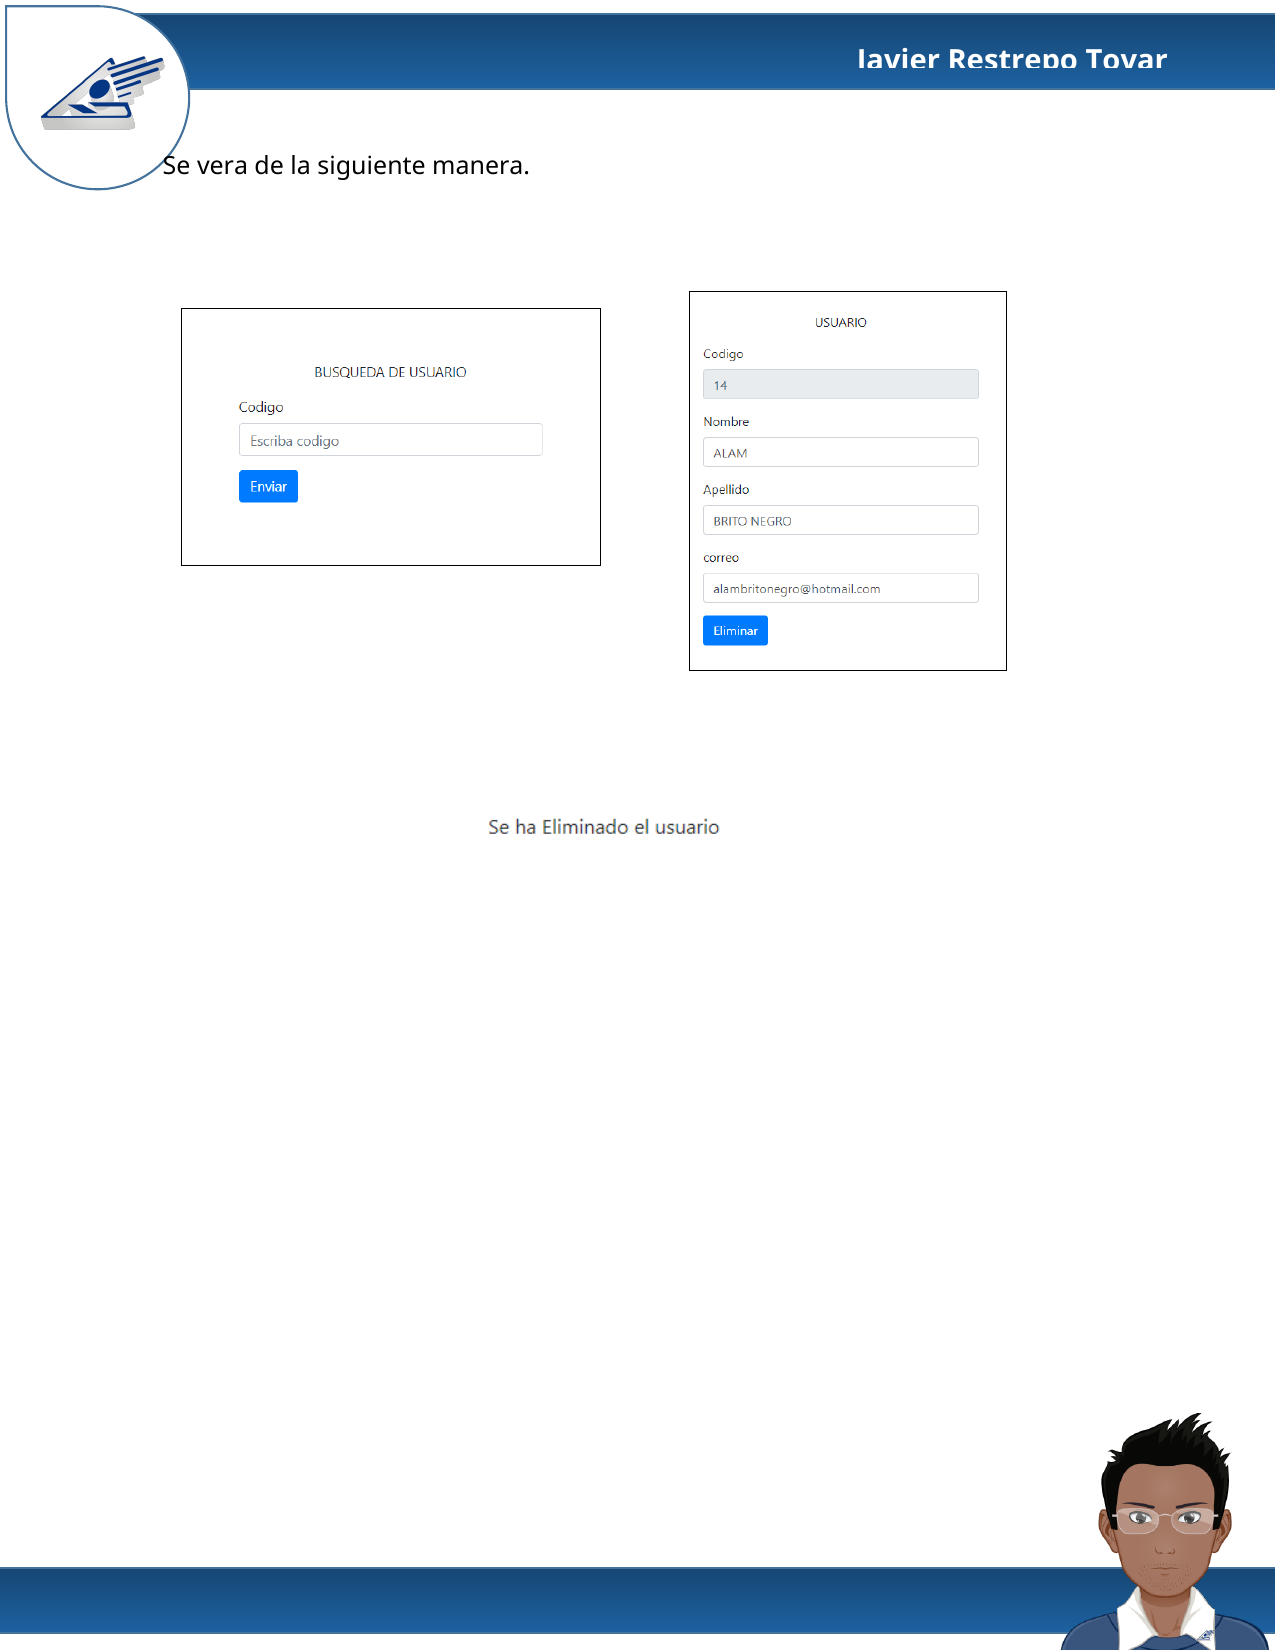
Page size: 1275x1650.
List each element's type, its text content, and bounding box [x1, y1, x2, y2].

picture [1051, 1413, 1275, 1650]
picture [162, 772, 1189, 909]
list Se vera de la siguiente manera. [162, 148, 1196, 182]
picture [182, 309, 600, 565]
picture [31, 43, 170, 131]
picture [690, 292, 1006, 670]
